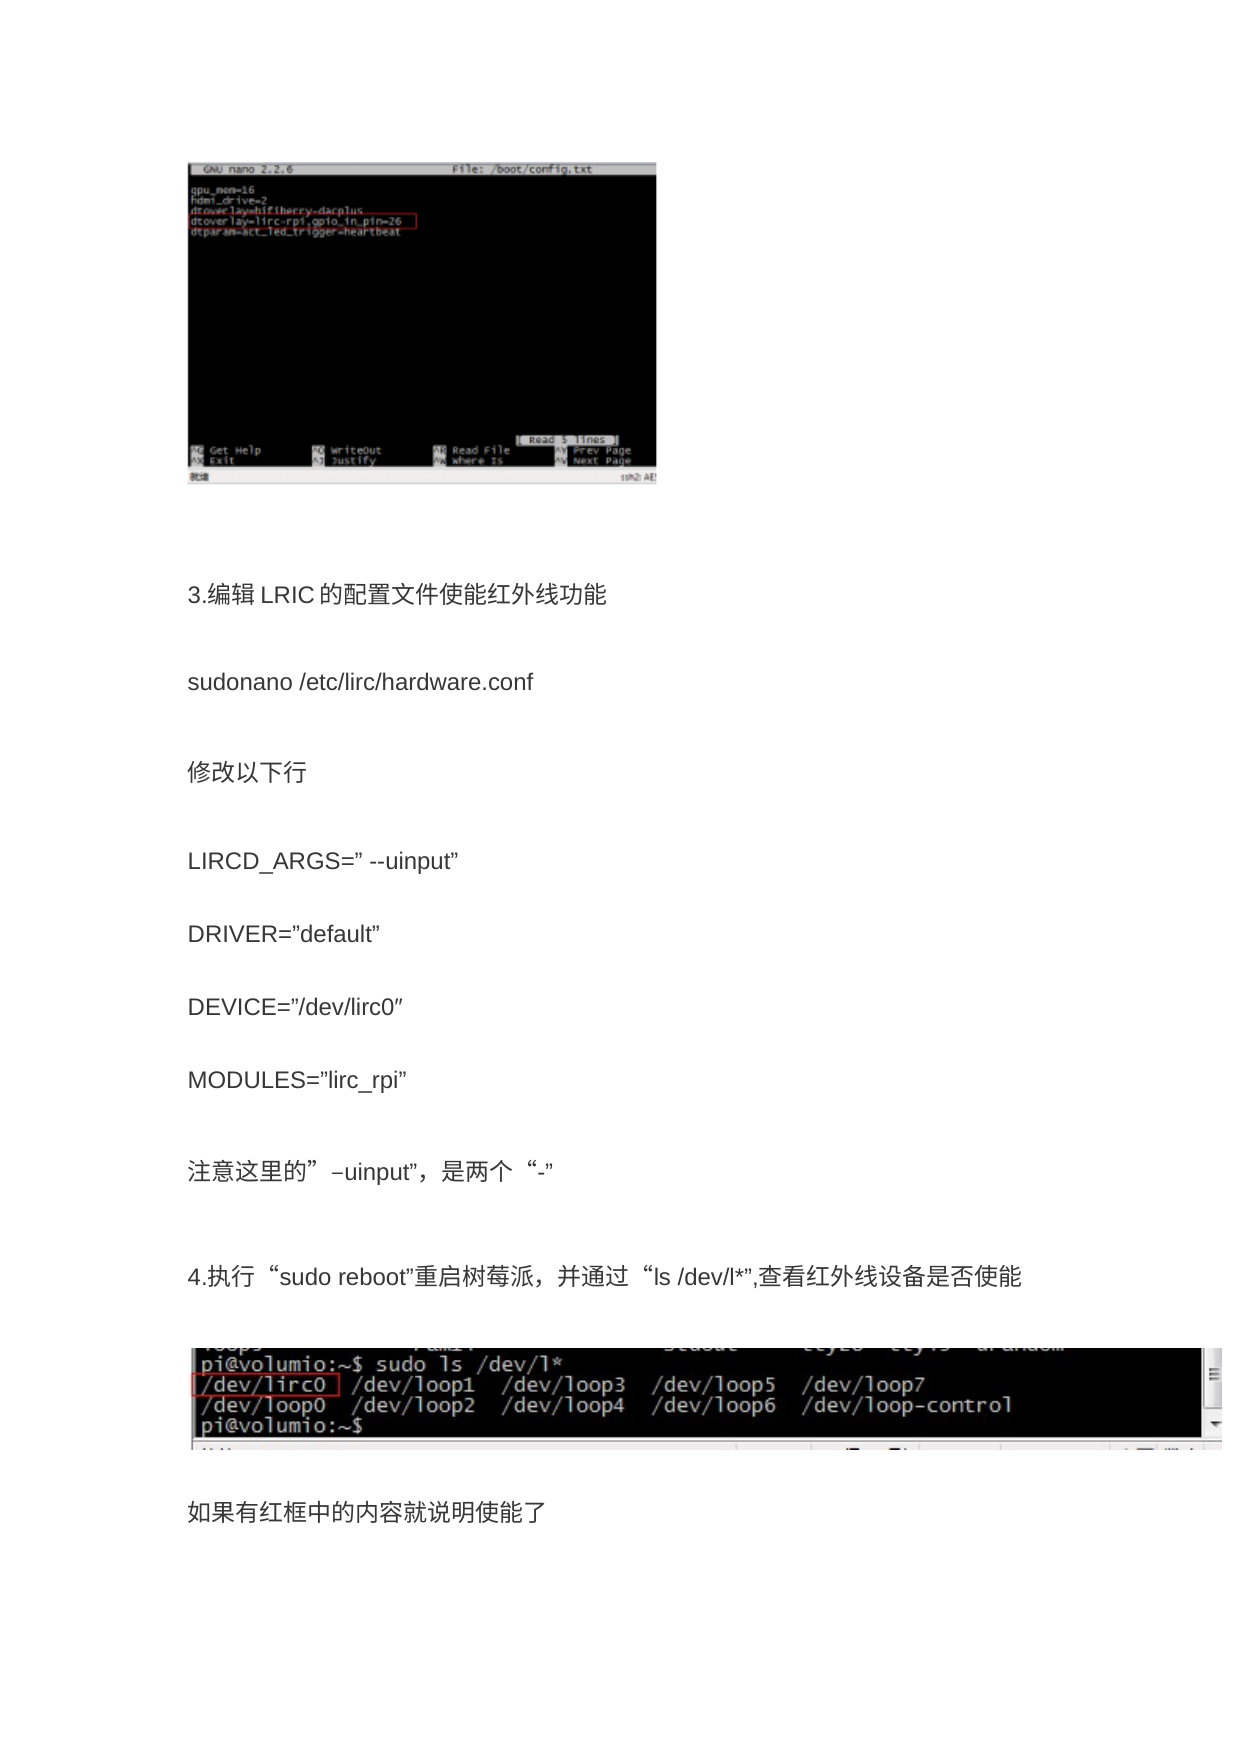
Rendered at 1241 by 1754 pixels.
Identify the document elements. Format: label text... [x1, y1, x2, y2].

text 如果有红框中的内容就说明使能了 [187, 1450, 1053, 1543]
picture [187, 1348, 1222, 1450]
text MODULES=”lirc_rpi” [187, 1064, 1053, 1096]
text 注意这里的”–uinput”，是两个“-” [187, 1137, 1053, 1202]
text 4.执行“sudo reboot”重启树莓派，并通过“ls /dev/l*”,查看红外线设备是否使能 [187, 1243, 1053, 1308]
picture [187, 162, 657, 486]
text LIRCD_ARGS=” --uinput” [187, 844, 1053, 877]
text sudonano /etc/lirc/hardware.conf [187, 666, 1053, 698]
text 3.编辑LRIC的配置文件使能红外线功能 [187, 560, 1053, 625]
text 修改以下行 [187, 739, 1053, 804]
text DEVICE=”/dev/lirc0″ [187, 991, 1053, 1023]
text DRIVER=”default” [187, 918, 1053, 950]
